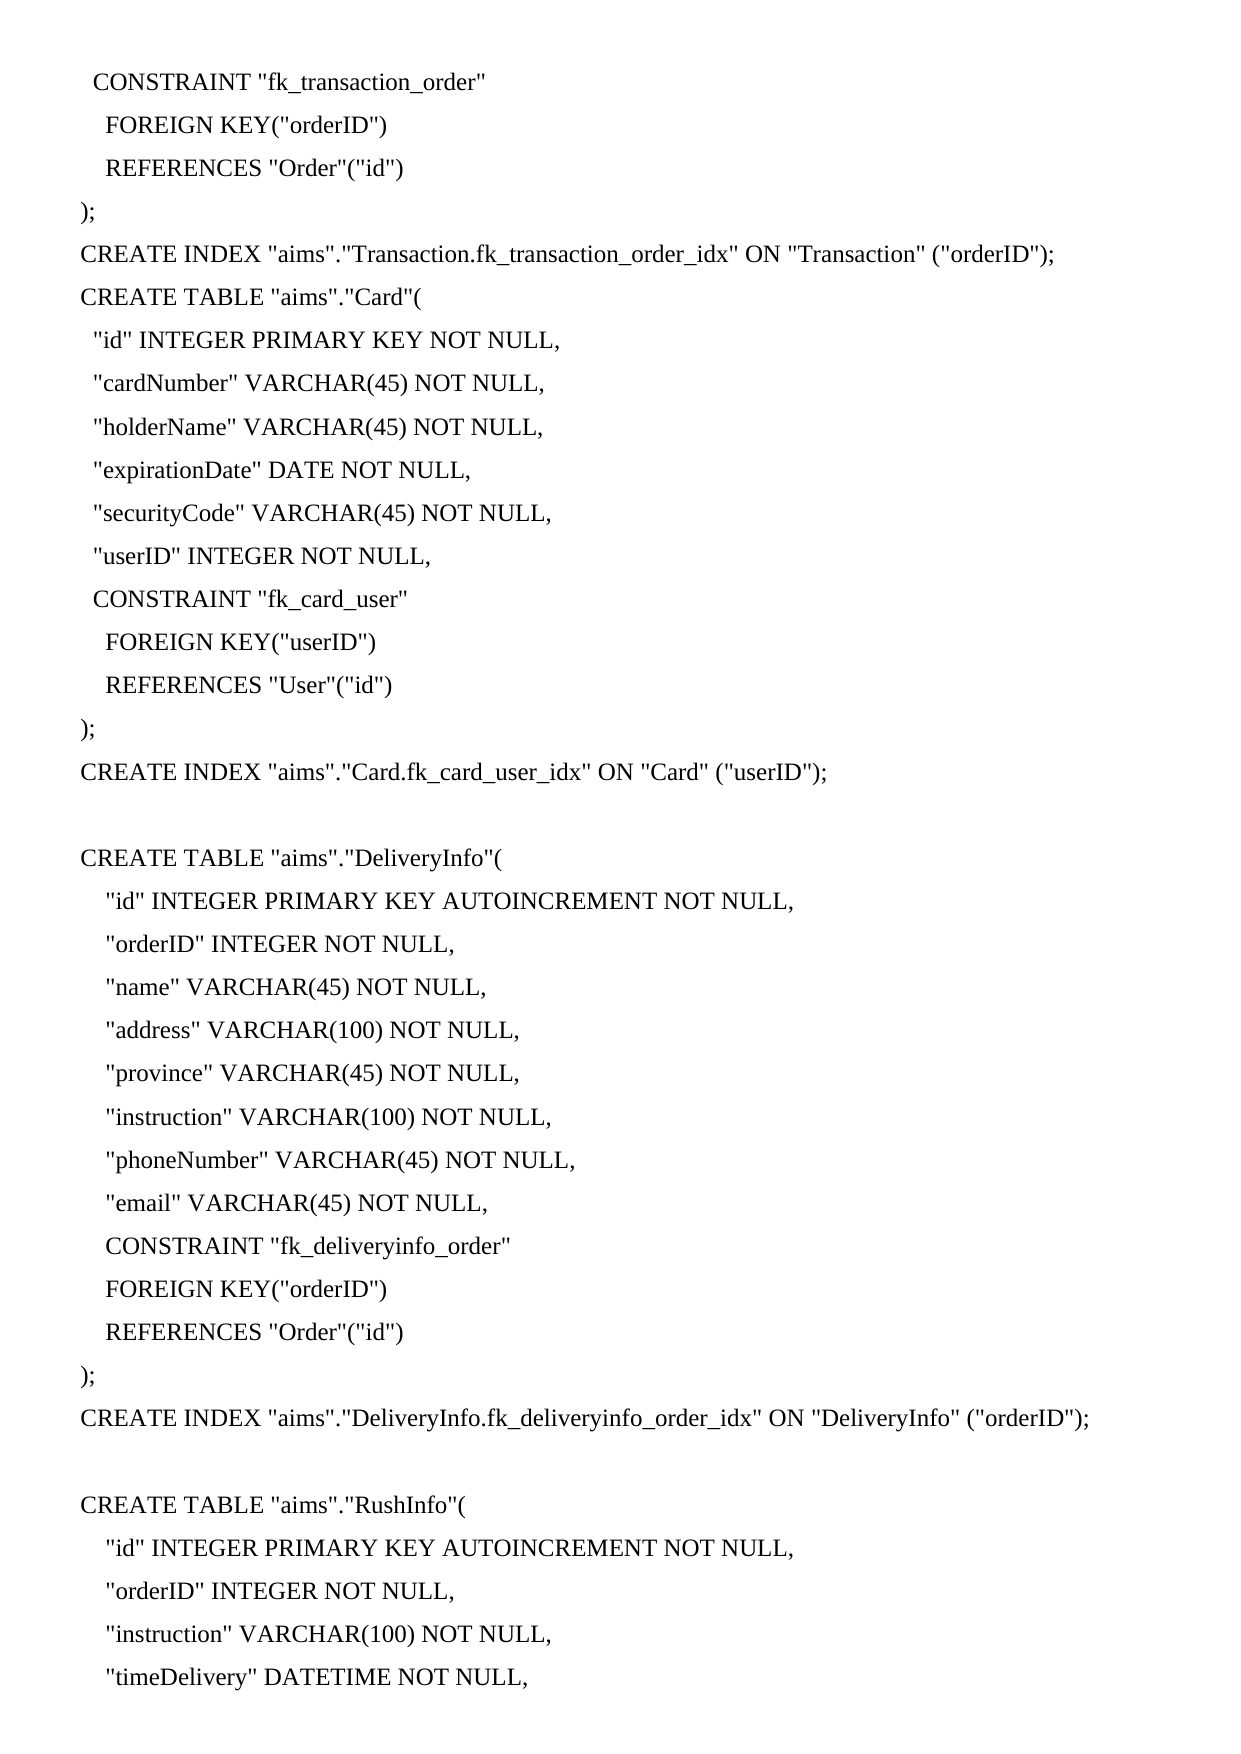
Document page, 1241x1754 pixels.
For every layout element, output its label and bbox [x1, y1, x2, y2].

text [80, 67, 1178, 1691]
